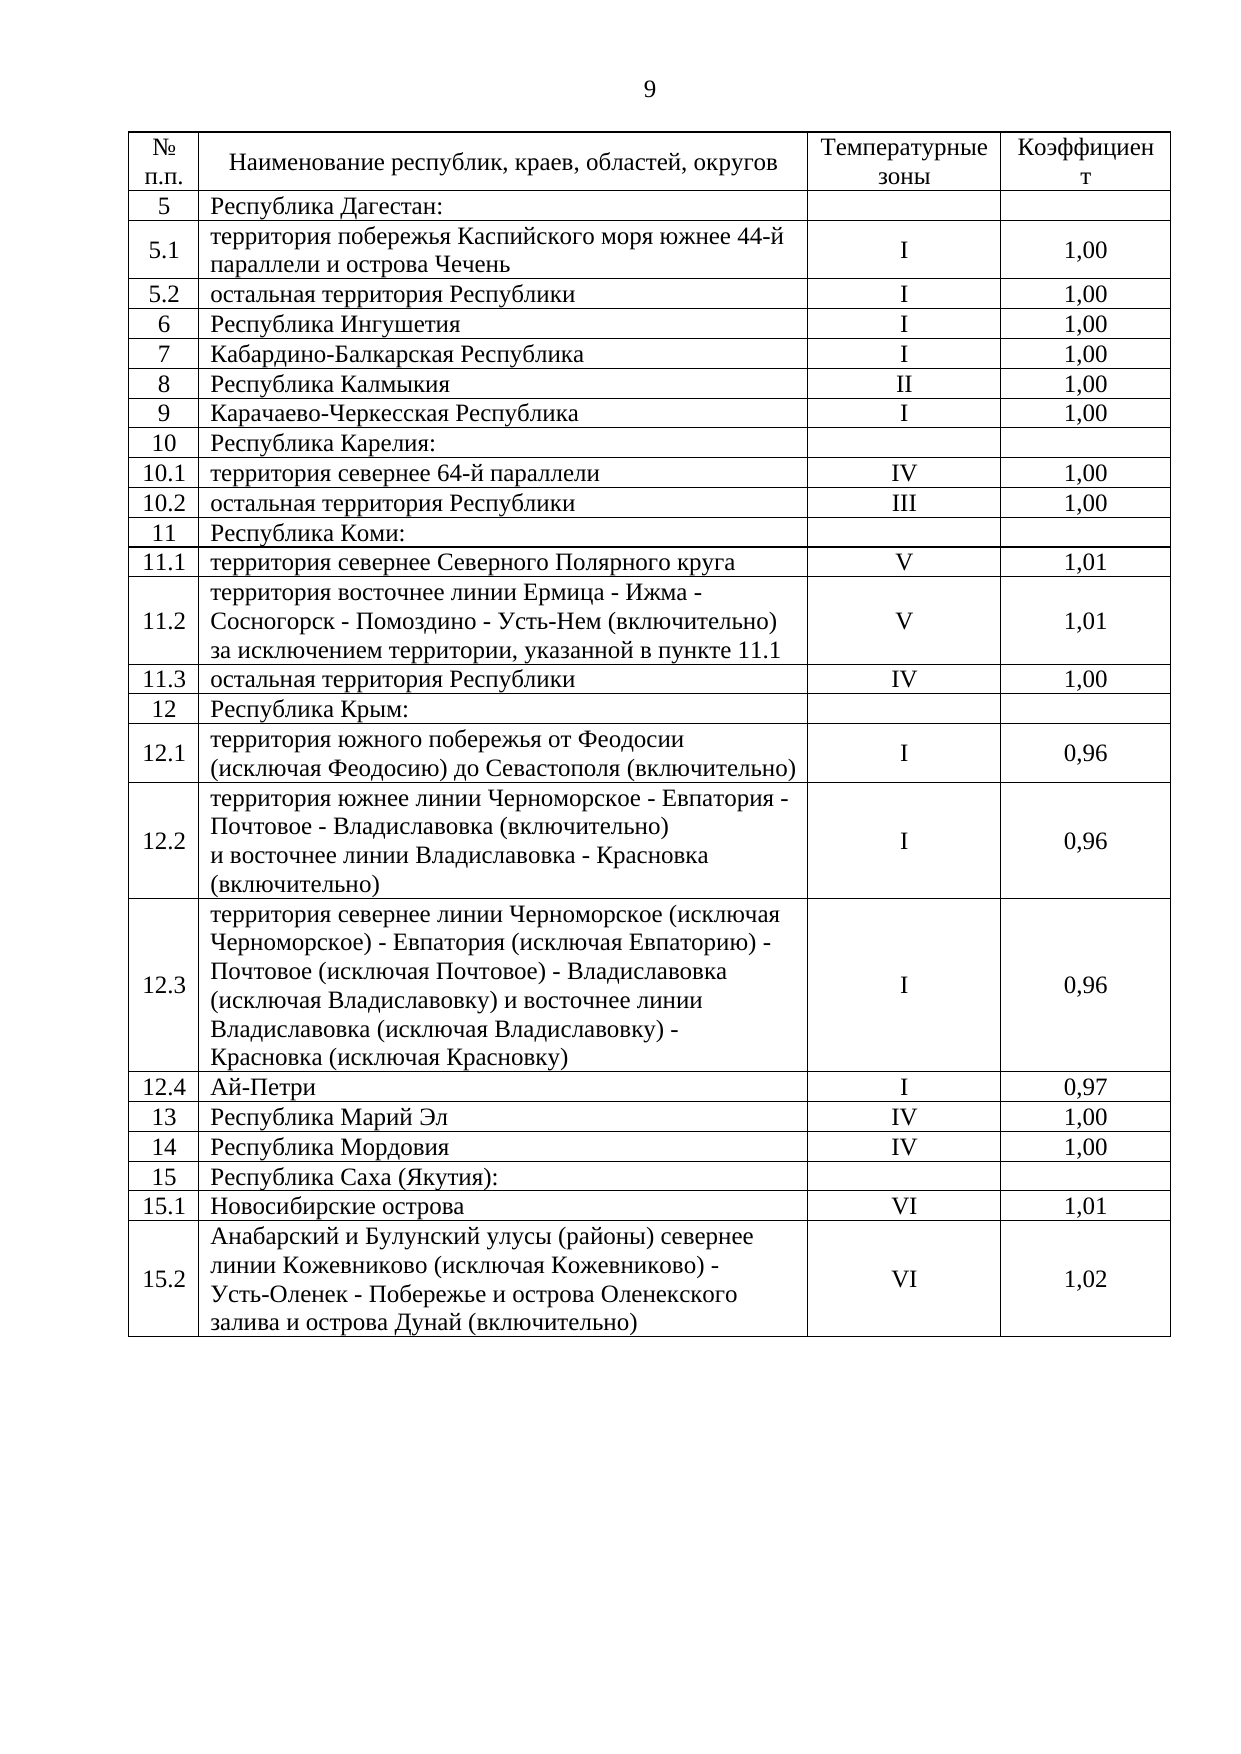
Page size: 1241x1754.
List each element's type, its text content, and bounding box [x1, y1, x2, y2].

table_cell 1,00 [1001, 1132, 1170, 1161]
table_cell 1,00 [1001, 1102, 1170, 1131]
table_cell I [808, 339, 1000, 368]
table_cell Республика Мордовия [199, 1132, 807, 1161]
table_cell [1001, 191, 1170, 220]
table_cell I [808, 279, 1000, 308]
table_cell IV [808, 665, 1000, 693]
table_cell 10.1 [129, 458, 198, 487]
table_cell 11.2 [129, 577, 198, 663]
table_cell 15 [129, 1162, 198, 1190]
table_cell 11.3 [129, 665, 198, 693]
table_cell I [808, 221, 1000, 278]
table_cell территория севернее линии Черноморское (исключая Черноморское) - Евпатория (исключая Евпаторию) - Почтовое (исключая Почтовое) - Владиславовка (исключая Владиславовку) и восточнее линии Владиславовка (исключая Владиславовку) - Красновка (исключая Красновку) [199, 899, 807, 1071]
table_cell 1,00 [1001, 665, 1170, 693]
table_cell 1,00 [1001, 399, 1170, 427]
table_cell [808, 428, 1000, 457]
table_cell Республика Саха (Якутия): [199, 1162, 807, 1190]
table_cell 0,96 [1001, 783, 1170, 898]
table_cell II [808, 369, 1000, 397]
table_cell I [808, 899, 1000, 1071]
table_cell остальная территория Республики [199, 488, 807, 517]
table_cell IV [808, 458, 1000, 487]
table_cell 1,00 [1001, 221, 1170, 278]
table_cell 1,00 [1001, 369, 1170, 397]
table_cell 5.1 [129, 221, 198, 278]
table_cell 14 [129, 1132, 198, 1161]
table_cell Республика Ингушетия [199, 309, 807, 338]
table_cell 8 [129, 369, 198, 397]
table_header № п.п. [129, 133, 198, 190]
table_cell 0,96 [1001, 899, 1170, 1071]
table_cell Республика Коми: [199, 518, 807, 546]
table_cell 13 [129, 1102, 198, 1131]
table_cell 7 [129, 339, 198, 368]
table_cell I [808, 783, 1000, 898]
table_cell Новосибирские острова [199, 1191, 807, 1220]
table_cell Кабардино-Балкарская Республика [199, 339, 807, 368]
table_cell 1,01 [1001, 1191, 1170, 1220]
table_cell 11 [129, 518, 198, 546]
table_cell 1,00 [1001, 458, 1170, 487]
table_cell III [808, 488, 1000, 517]
table_cell 1,00 [1001, 309, 1170, 338]
table_cell Республика Марий Эл [199, 1102, 807, 1131]
table_cell 6 [129, 309, 198, 338]
table_cell V [808, 577, 1000, 663]
table_cell территория севернее 64-й параллели [199, 458, 807, 487]
table_cell I [808, 309, 1000, 338]
table_cell [808, 694, 1000, 723]
table_cell Ай-Петри [199, 1072, 807, 1101]
table_cell Карачаево-Черкесская Республика [199, 399, 807, 427]
table_cell 1,00 [1001, 488, 1170, 517]
table_cell IV [808, 1102, 1000, 1131]
table_header Температурные зоны [808, 133, 1000, 190]
table_cell остальная территория Республики [199, 665, 807, 693]
table_cell I [808, 1072, 1000, 1101]
table_cell 0,97 [1001, 1072, 1170, 1101]
table_cell Республика Дагестан: [199, 191, 807, 220]
table_cell 0,96 [1001, 724, 1170, 782]
table_cell 1,02 [1001, 1221, 1170, 1336]
table_cell [1001, 518, 1170, 546]
table_cell IV [808, 1132, 1000, 1161]
table_cell Республика Калмыкия [199, 369, 807, 397]
table_cell территория побережья Каспийского моря южнее 44-й параллели и острова Чечень [199, 221, 807, 278]
table_cell VI [808, 1221, 1000, 1336]
table_cell [1001, 428, 1170, 457]
table_cell [1001, 1162, 1170, 1190]
table_cell 15.1 [129, 1191, 198, 1220]
table_cell I [808, 399, 1000, 427]
table_cell Республика Крым: [199, 694, 807, 723]
table_cell 10 [129, 428, 198, 457]
table_cell V [808, 548, 1000, 576]
table_header Коэффициент [1001, 133, 1170, 190]
table_cell [808, 191, 1000, 220]
table_cell территория восточнее линии Ермица - Ижма - Сосногорск - Помоздино - Усть-Нем (включительно) за исключением территории, указанной в пункте 11.1 [199, 577, 807, 663]
table_cell 12.1 [129, 724, 198, 782]
table_cell VI [808, 1191, 1000, 1220]
table_cell территория севернее Северного Полярного круга [199, 548, 807, 576]
table_cell 1,01 [1001, 548, 1170, 576]
table_cell Республика Карелия: [199, 428, 807, 457]
table_cell территория южного побережья от Феодосии (исключая Феодосию) до Севастополя (включительно) [199, 724, 807, 782]
table_cell 11.1 [129, 548, 198, 576]
table_cell территория южнее линии Черноморское - Евпатория - Почтовое - Владиславовка (включительно) и восточнее линии Владиславовка - Красновка (включительно) [199, 783, 807, 898]
table_cell [808, 1162, 1000, 1190]
table_cell 1,00 [1001, 279, 1170, 308]
table_cell [1001, 694, 1170, 723]
table_cell 12.3 [129, 899, 198, 1071]
table_cell 5 [129, 191, 198, 220]
table_cell 1,01 [1001, 577, 1170, 663]
table_cell I [808, 724, 1000, 782]
table_cell 12.4 [129, 1072, 198, 1101]
table_header Наименование республик, краев, областей, округов [199, 133, 807, 190]
table_cell 9 [129, 399, 198, 427]
table_cell Анабарский и Булунский улусы (районы) севернее линии Кожевниково (исключая Кожевниково) - Усть-Оленек - Побережье и острова Оленекского залива и острова Дунай (включительно) [199, 1221, 807, 1336]
table_cell [808, 518, 1000, 546]
table_cell 10.2 [129, 488, 198, 517]
table_cell 1,00 [1001, 339, 1170, 368]
table_cell 12 [129, 694, 198, 723]
table_cell 15.2 [129, 1221, 198, 1336]
table_cell 12.2 [129, 783, 198, 898]
table_cell остальная территория Республики [199, 279, 807, 308]
table_cell 5.2 [129, 279, 198, 308]
